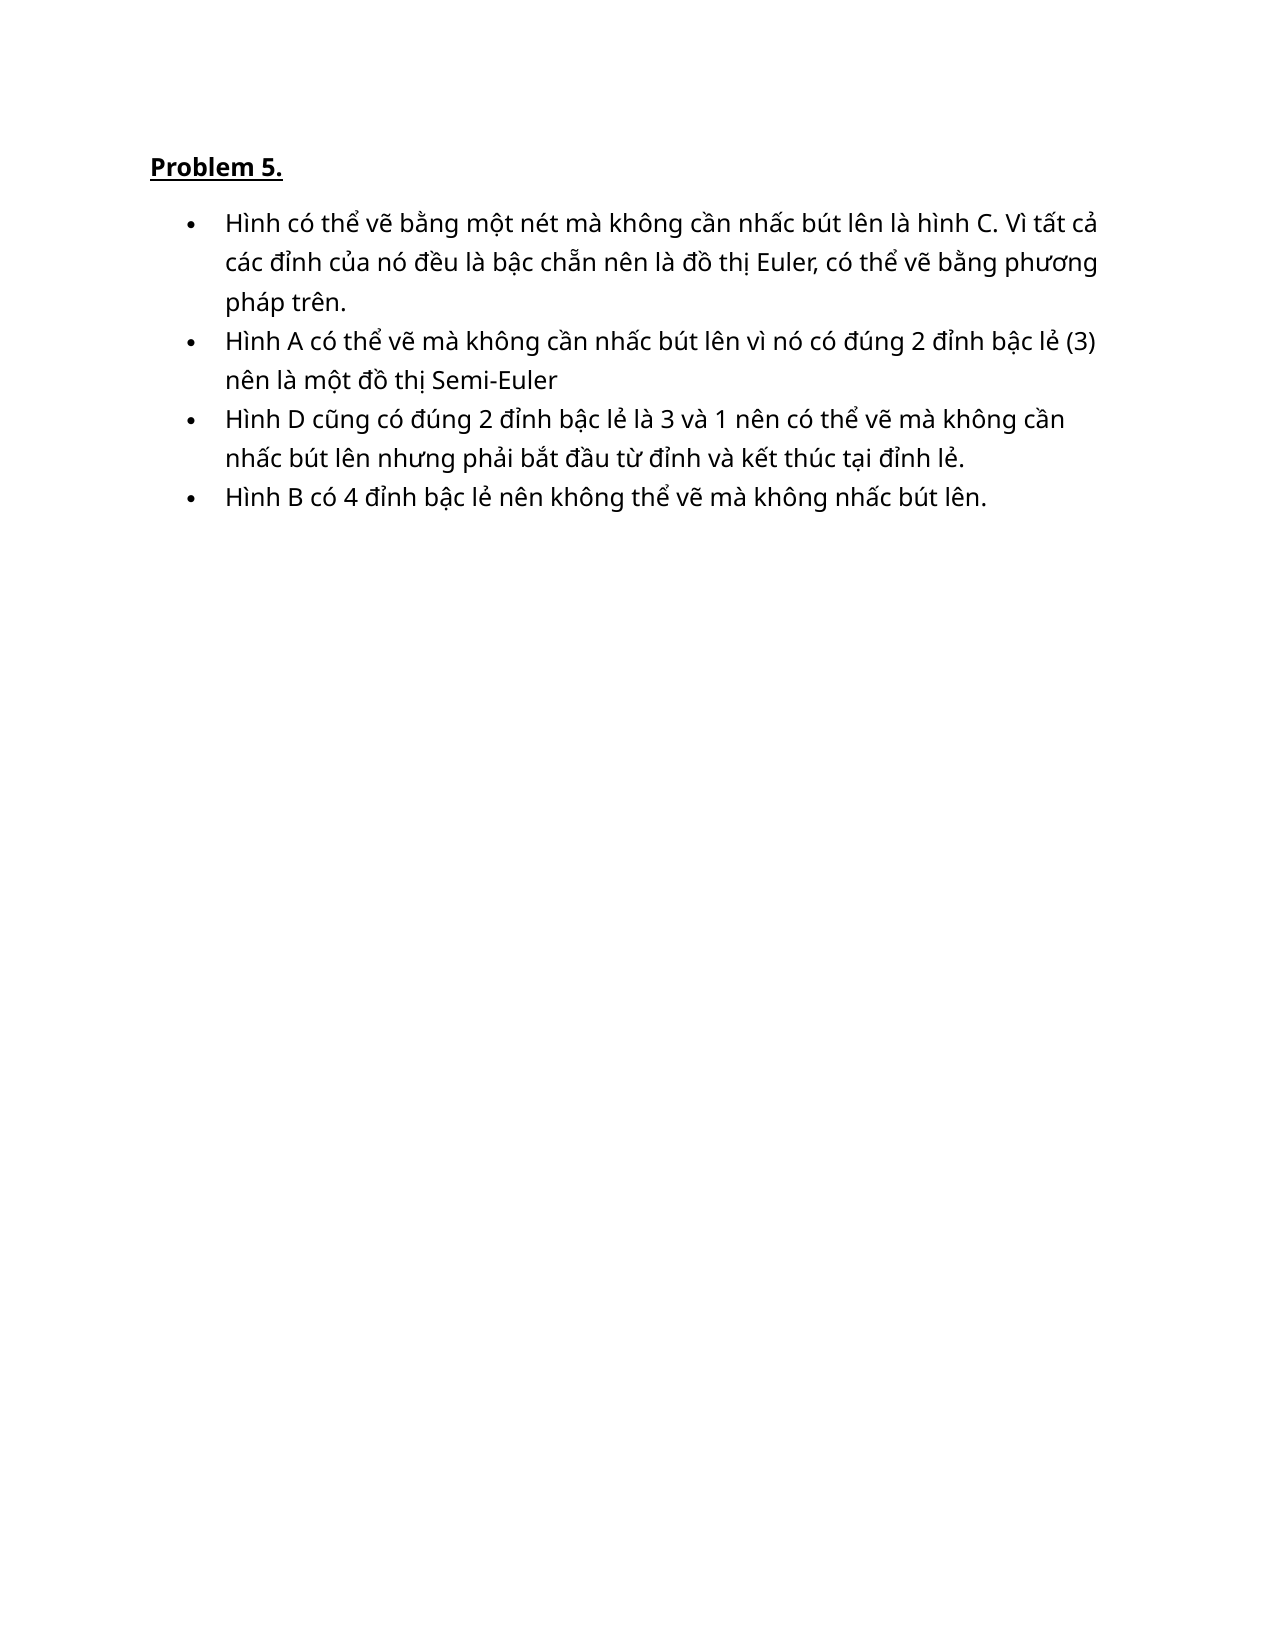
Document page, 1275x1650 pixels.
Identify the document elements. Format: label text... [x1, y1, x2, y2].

list Hình có thể vẽ bằng một nét mà không cần nhấc bút lên là hình C. Vì tất cả các đỉnh của nó đều là bậc chẵn nên là đồ thị Euler, có thể vẽ bằng phương pháp trên. [187, 206, 1125, 318]
list Hình A có thể vẽ mà không cần nhấc bút lên vì nó có đúng 2 đỉnh bậc lẻ (3) nên là một đồ thị Semi-Euler [187, 323, 1125, 397]
list Hình D cũng có đúng 2 đỉnh bậc lẻ là 3 và 1 nên có thể vẽ mà không cần nhấc bút lên nhưng phải bắt đầu từ đỉnh và kết thúc tại đỉnh lẻ. [187, 402, 1125, 475]
list Hình B có 4 đỉnh bậc lẻ nên không thể vẽ mà không nhấc bút lên. [187, 480, 1125, 514]
text Problem 5. [150, 150, 1125, 184]
